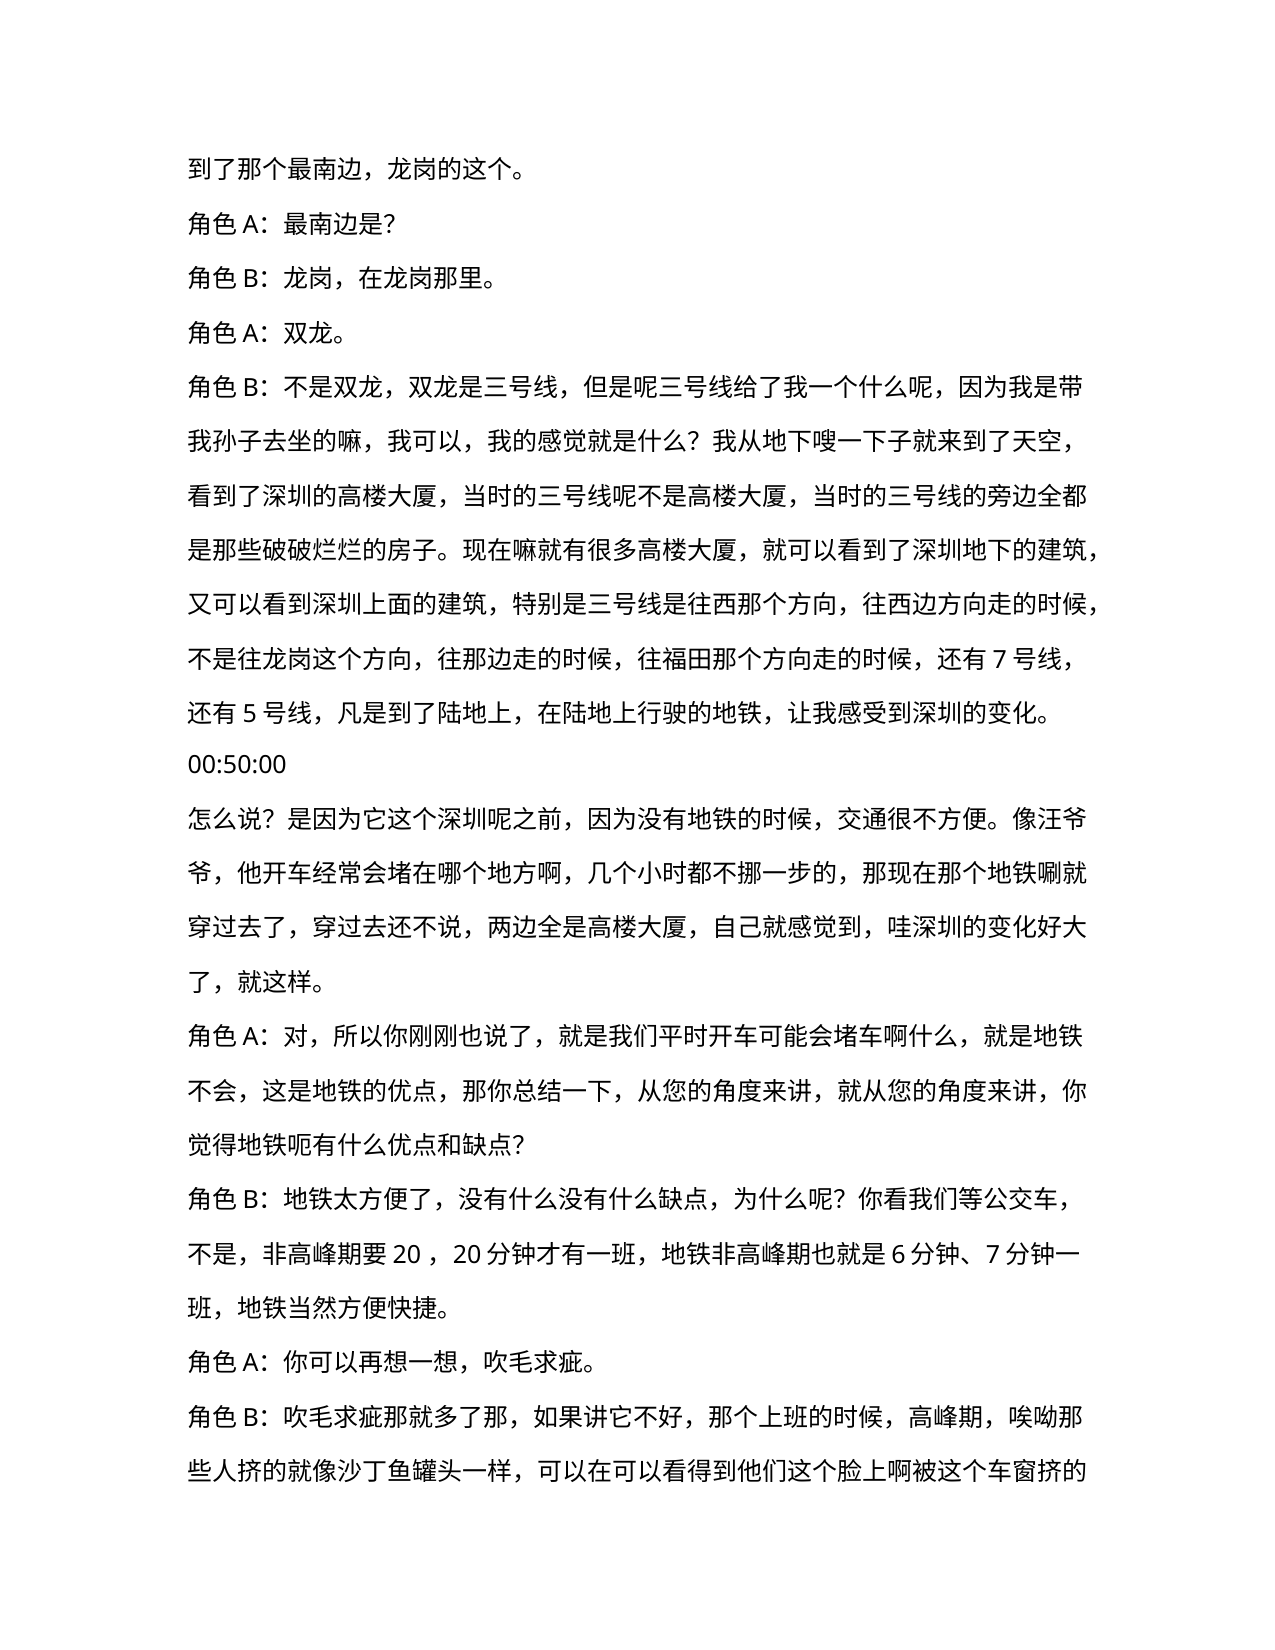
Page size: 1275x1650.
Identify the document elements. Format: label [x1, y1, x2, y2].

text [187, 150, 1087, 1488]
